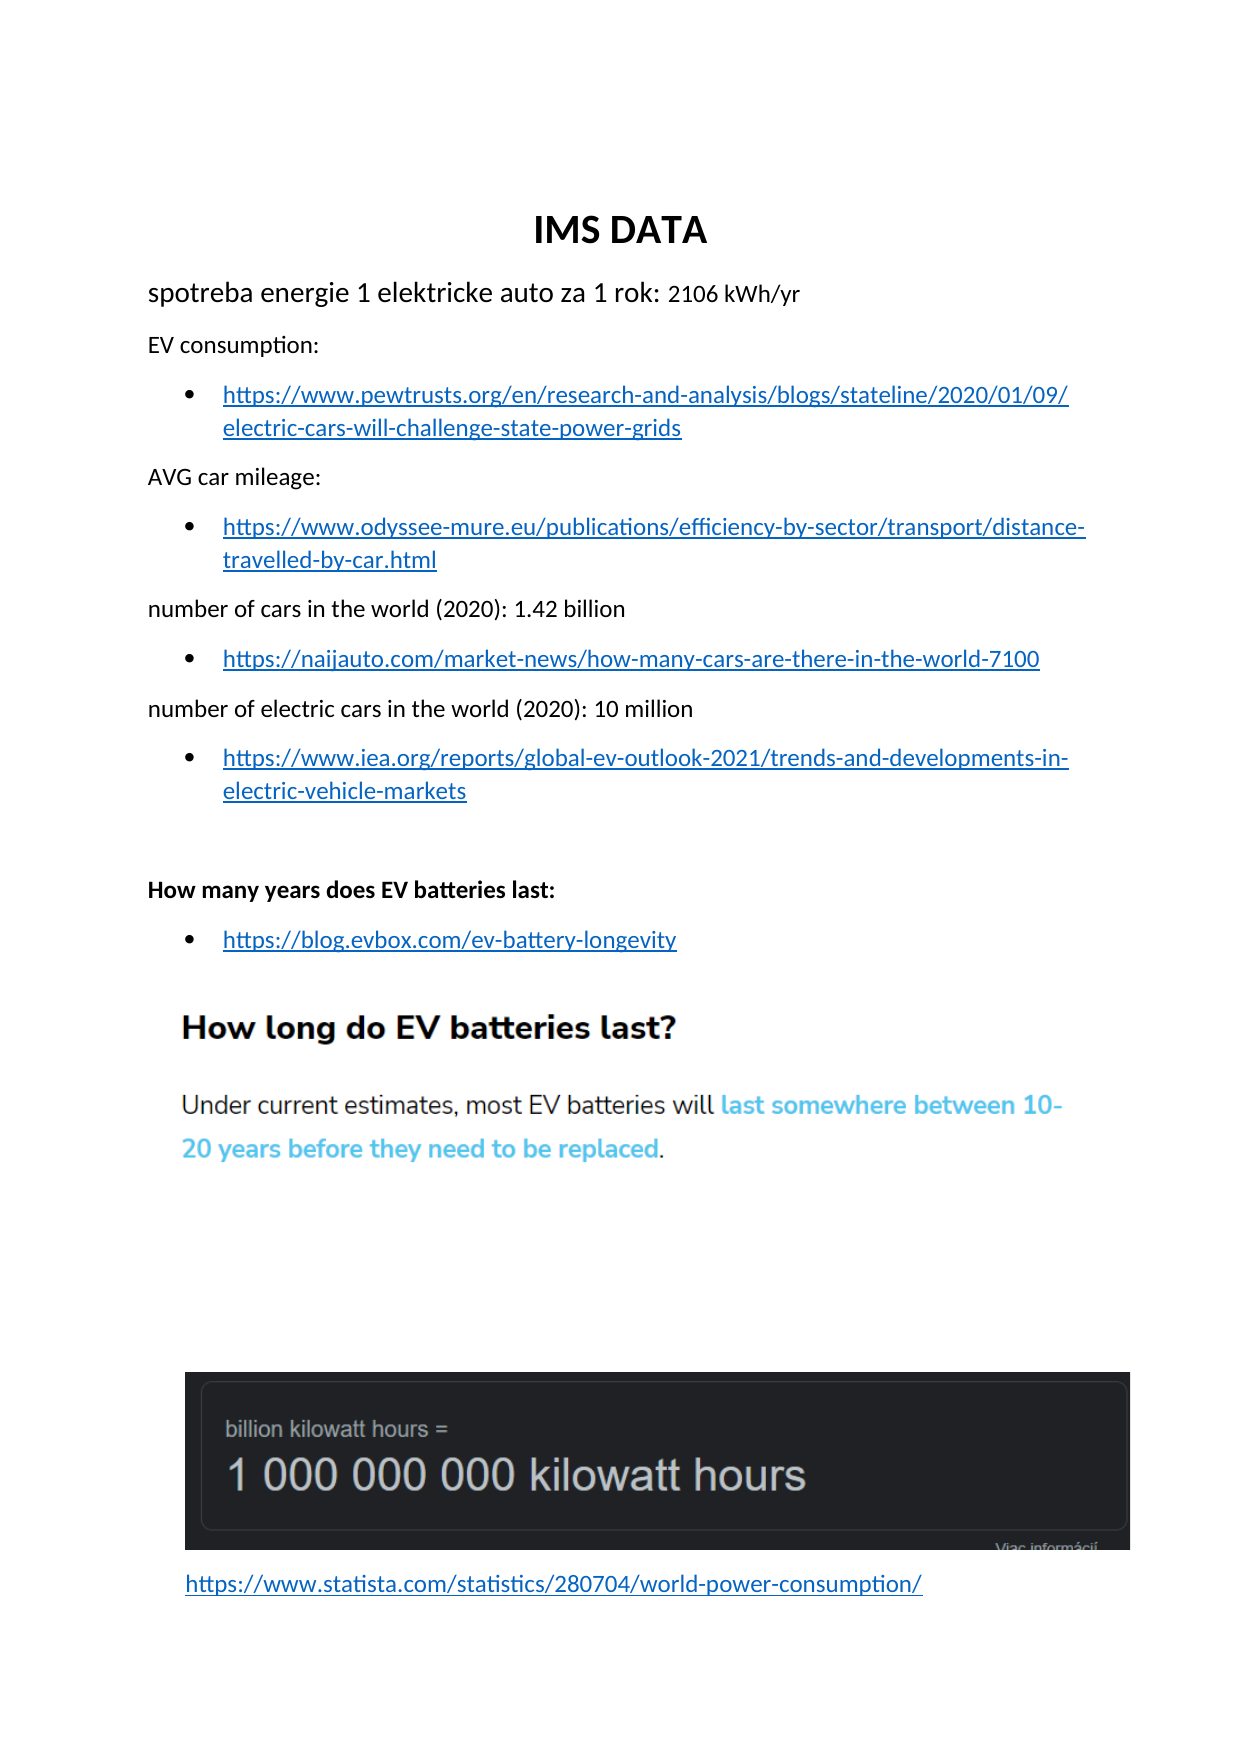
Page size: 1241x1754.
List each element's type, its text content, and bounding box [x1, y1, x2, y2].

text number of electric cars in the world (2020): 10 million [148, 693, 1093, 723]
list https://www.pewtrusts.org/en/research-and-analysis/blogs/stateline/2020/01/09/electric-cars-will-challenge-state-power-grids [185, 379, 1093, 442]
picture [185, 1372, 1130, 1550]
text How many years does EV batteries last: [148, 874, 1093, 905]
list https://www.odyssee-mure.eu/publications/efficiency-by-sector/transport/distance-travelled-by-car.html [185, 511, 1093, 574]
picture [147, 974, 1088, 1187]
list https://www.iea.org/reports/global-ev-outlook-2021/trends-and-developments-in-electric-vehicle-markets [185, 742, 1093, 806]
list https://naijauto.com/market-news/how-many-cars-are-there-in-the-world-7100 [185, 643, 1093, 674]
text number of cars in the world (2020): 1.42 billion [148, 593, 1093, 624]
text spotreba energie 1 elektricke auto za 1 rok: 2106 kWh/yr [148, 274, 1093, 310]
list https://blog.evbox.com/ev-battery-longevity [185, 924, 1093, 954]
text EV consumption: [148, 329, 1093, 360]
text https://www.statista.com/statistics/280704/world-power-consumption/ [185, 1569, 1093, 1599]
text IMS DATA [148, 203, 1093, 253]
text AVG car mileage: [148, 461, 1093, 492]
